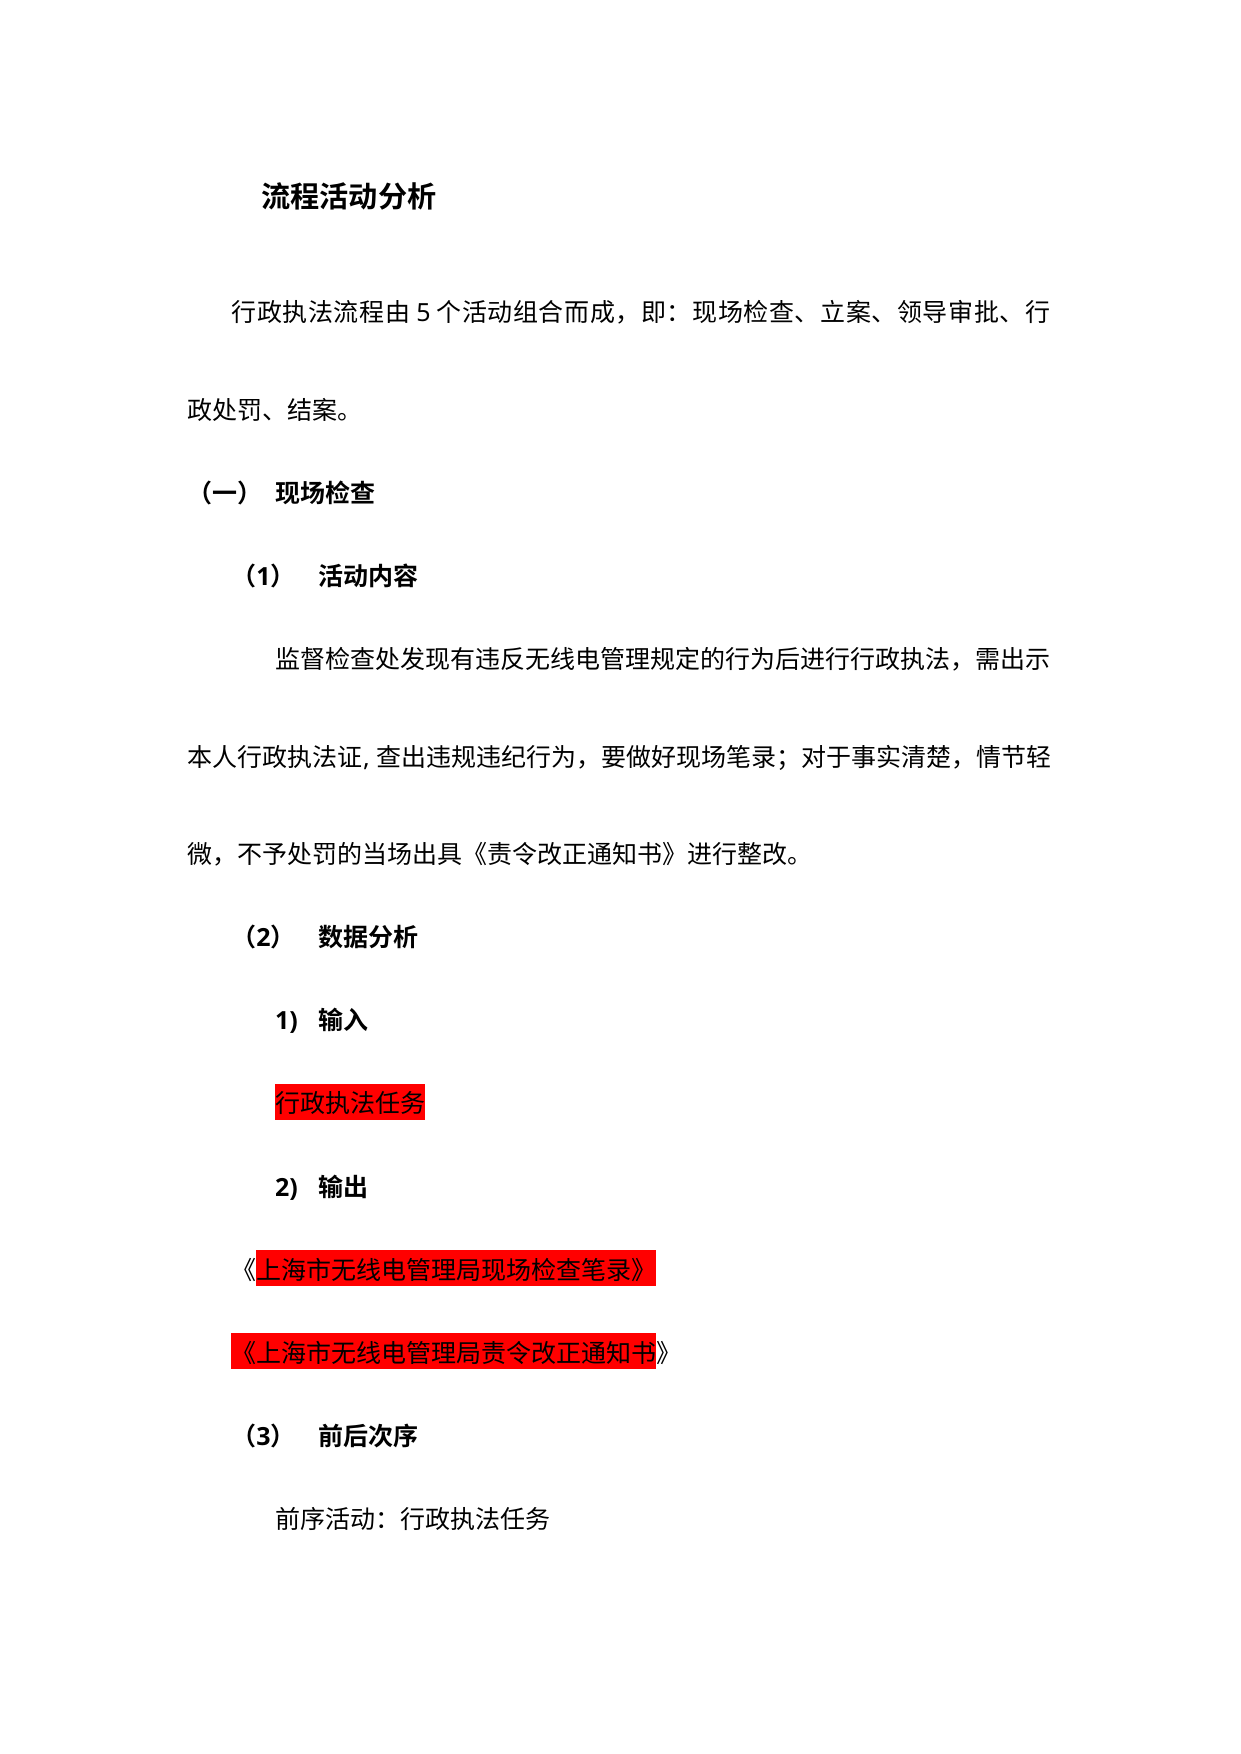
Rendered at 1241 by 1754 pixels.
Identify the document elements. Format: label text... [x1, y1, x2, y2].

list 输出 [275, 1153, 1053, 1218]
list 数据分析 [231, 903, 1053, 968]
list 前后次序 [231, 1402, 1053, 1467]
text 《上海市无线电管理局责令改正通知书》 [187, 1319, 1053, 1384]
list 活动内容 [231, 542, 1053, 607]
list 输入 [275, 986, 1053, 1051]
text 《上海市无线电管理局现场检查笔录》 [187, 1236, 1053, 1301]
text 监督检查处发现有违反无线电管理规定的行为后进行行政执法，需出示本人行政执法证, 查出违规违纪行为，要做好现场笔录；对于事实清楚，情节轻微，不予处罚的当场出具《责令改正通知书》进行整改。 [187, 625, 1053, 885]
text 行政执法流程由5个活动组合而成，即：现场检查、立案、领导审批、行政处罚、结案。 [187, 278, 1053, 441]
list 现场检查 [187, 459, 1053, 524]
text 行政执法任务 [187, 1069, 1053, 1134]
subtitle 流程活动分析 [261, 162, 1053, 227]
text 前序活动：行政执法任务 [187, 1485, 1053, 1550]
